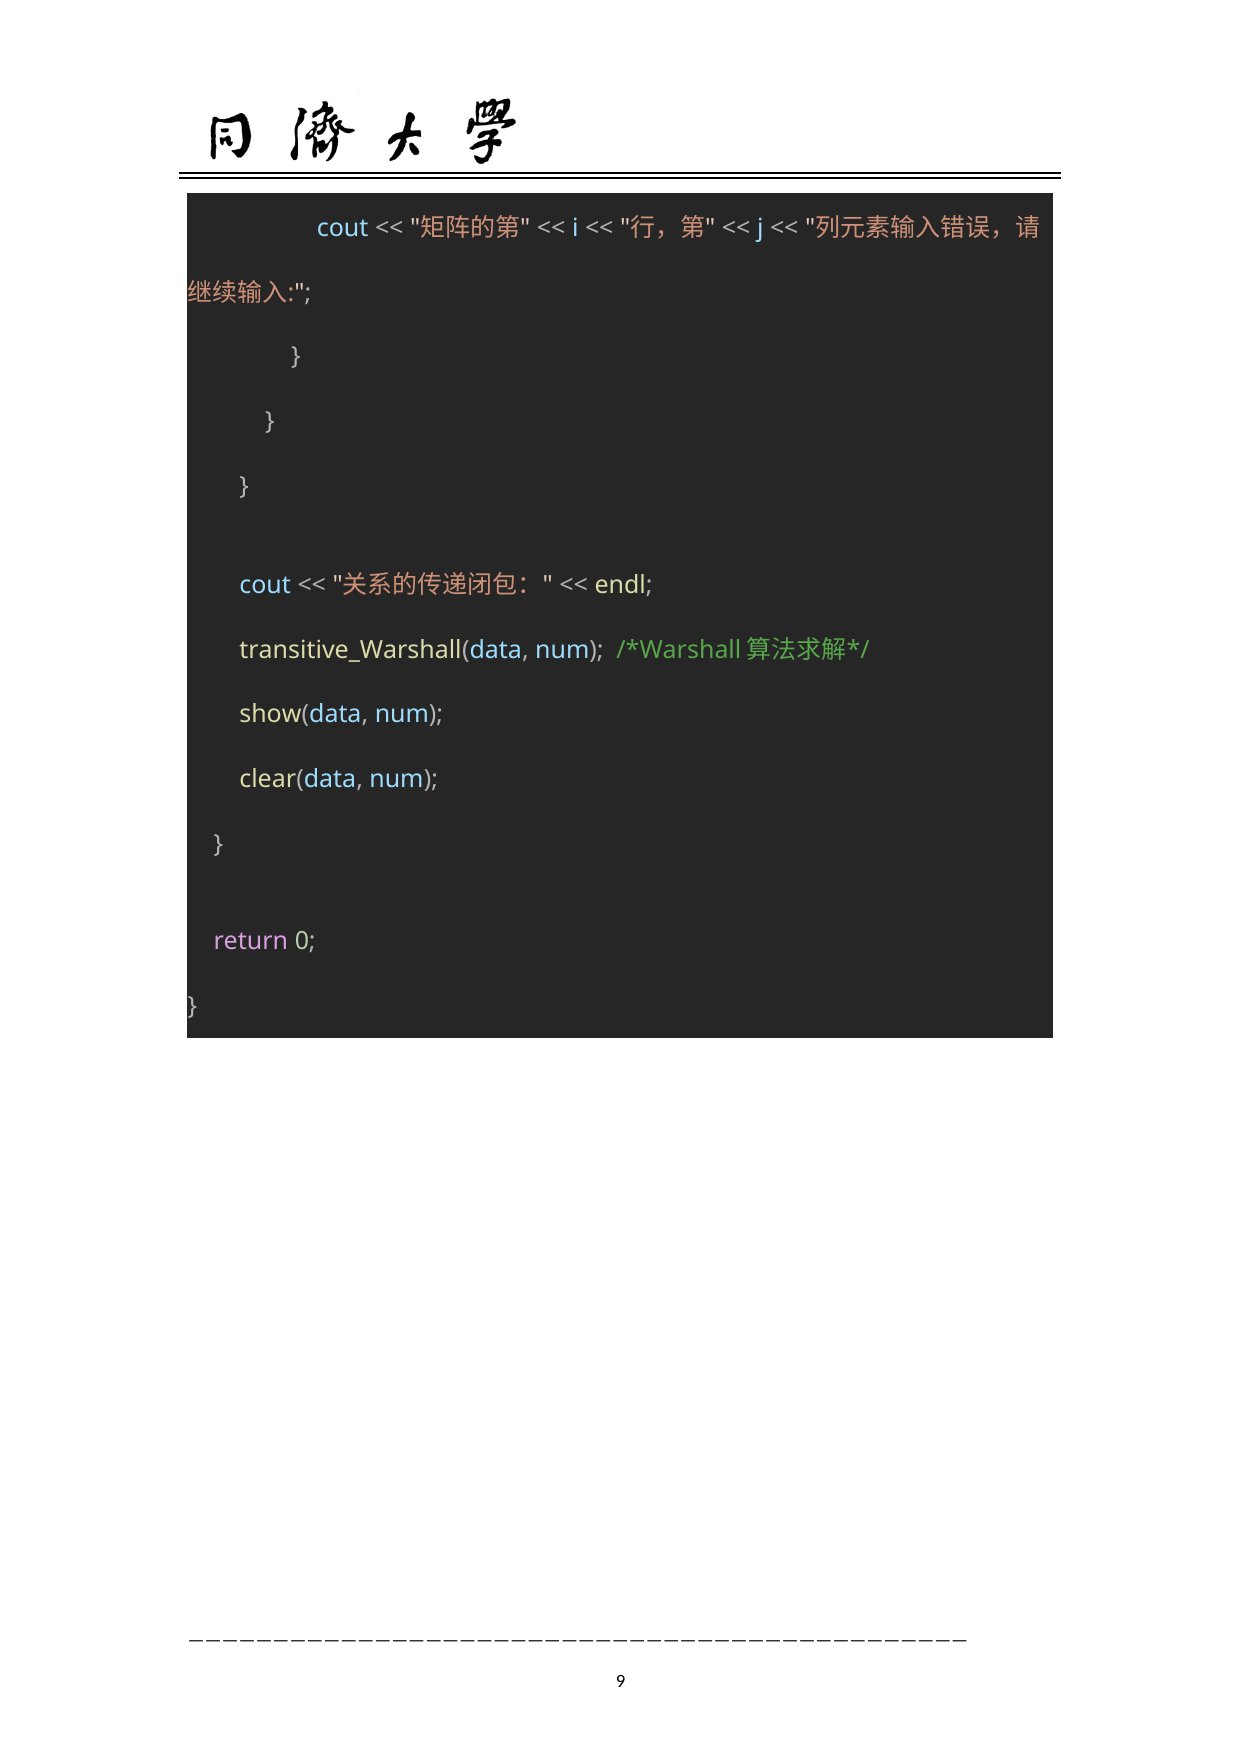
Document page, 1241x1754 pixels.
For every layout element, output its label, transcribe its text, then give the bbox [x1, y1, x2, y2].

picture [187, 90, 535, 171]
text } [187, 323, 1053, 388]
text } [187, 453, 1053, 518]
text } [187, 388, 1053, 453]
text } [187, 973, 1053, 1038]
text clear(data, num); [187, 745, 1053, 810]
text transitive_Warshall(data, num); /*Warshall算法求解*/ [187, 615, 1053, 680]
text cout << "关系的传递闭包：" << endl; [187, 550, 1053, 615]
text } [187, 810, 1053, 875]
text show(data, num); [187, 680, 1053, 745]
text cout << "矩阵的第" << i << "行，第" << j << "列元素输入错误，请继续输入:"; [187, 193, 1053, 323]
text return 0; [187, 908, 1053, 973]
